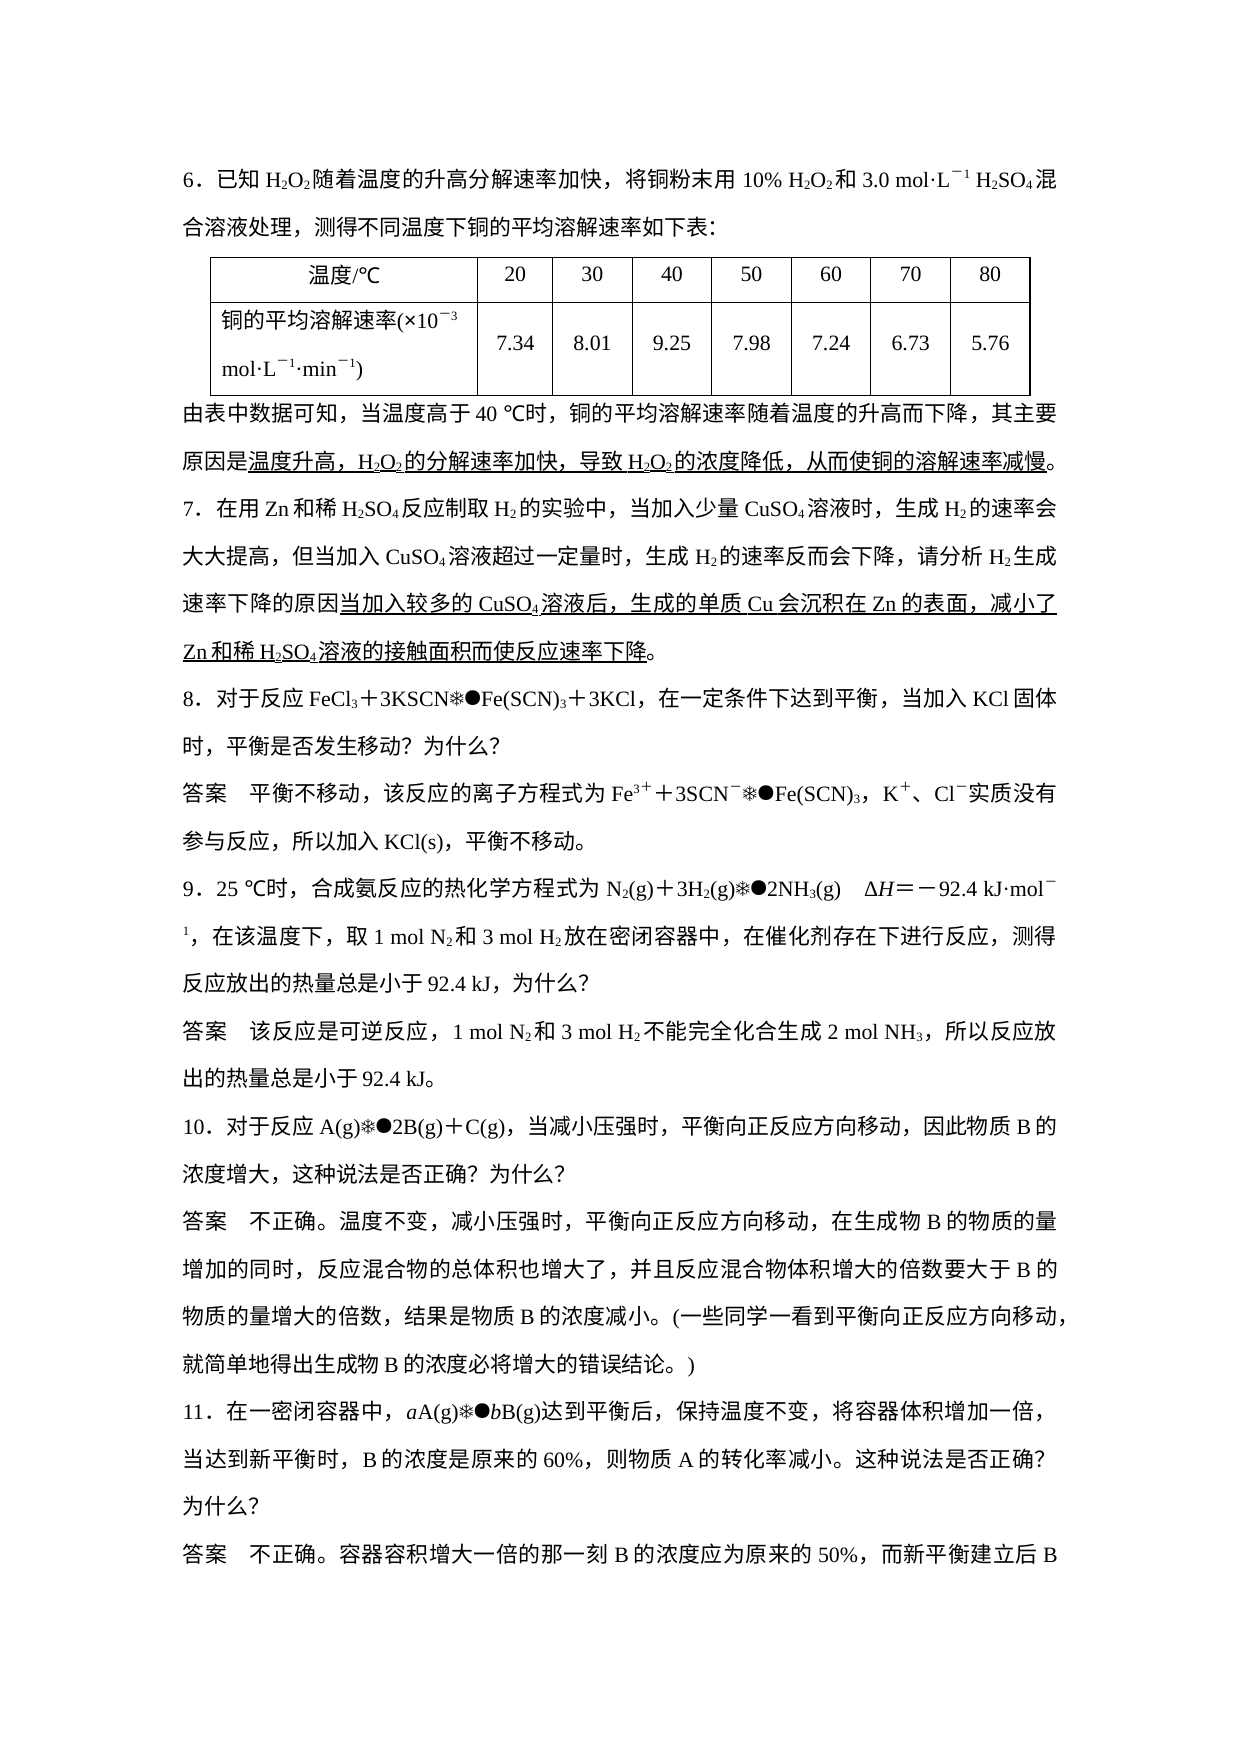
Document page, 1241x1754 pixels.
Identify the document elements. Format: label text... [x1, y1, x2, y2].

table_cell 铜的平均溶解速率(×10－3 mol·L－1·min－1) [211, 303, 477, 395]
table_cell 9.25 [633, 303, 711, 395]
text 7．在用Zn和稀H2SO4反应制取H2的实验中，当加入少量CuSO4溶液时，生成H2的速率会大大提高，但当加入CuSO4溶液超过一定量时，生成H2的速率反而会下降，请分析H2生成速率下降的原因当加入较多的CuSO4溶液后，生成的单质Cu会沉积在Zn的表面，减小了Zn和稀H2SO4溶液的接触面积而使反应速率下降。 [183, 491, 1058, 665]
text 答案 不正确。温度不变，减小压强时，平衡向正反应方向移动，在生成物B的物质的量增加的同时，反应混合物的总体积也增大了，并且反应混合物体积增大的倍数要大于B的物质的量增大的倍数，结果是物质B的浓度减小。(一些同学一看到平衡向正反应方向移动，就简单地得出生成物B的浓度必将增大的错误结论。) [183, 1204, 1058, 1378]
table_header 70 [871, 258, 950, 302]
table_header 40 [633, 258, 711, 302]
table_header 80 [951, 258, 1029, 302]
table_header 20 [478, 258, 552, 302]
text 8．对于反应FeCl3＋3KSCNFe(SCN)3＋3KCl，在一定条件下达到平衡，当加入KCl固体时，平衡是否发生移动？为什么？ [183, 681, 1058, 761]
table_header 30 [553, 258, 632, 302]
table_cell 5.76 [951, 303, 1029, 395]
table_header 60 [792, 258, 870, 302]
table_cell 7.34 [478, 303, 552, 395]
table_header 50 [712, 258, 791, 302]
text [183, 1537, 1058, 1568]
text 10．对于反应A(g)2B(g)＋C(g)，当减小压强时，平衡向正反应方向移动，因此物质B的浓度增大，这种说法是否正确？为什么？ [183, 1109, 1058, 1188]
text 11．在一密闭容器中，aA(g)bB(g)达到平衡后，保持温度不变，将容器体积增加一倍，当达到新平衡时，B的浓度是原来的60%，则物质A的转化率减小。这种说法是否正确？为什么？ [183, 1394, 1058, 1521]
text 答案 平衡不移动，该反应的离子方程式为Fe3＋＋3SCN－Fe(SCN)3，K＋、Cl－实质没有参与反应，所以加入KCl(s)，平衡不移动。 [183, 776, 1058, 856]
text 6．已知H2O2随着温度的升高分解速率加快，将铜粉末用10% H2O2和3.0 mol·L－1 H2SO4混合溶液处理，测得不同温度下铜的平均溶解速率如下表： [183, 162, 1058, 241]
text 9．25 ℃时，合成氨反应的热化学方程式为N2(g)＋3H2(g)2NH3(g) ΔH＝－92.4 kJ·mol－1，在该温度下，取1 mol N2和3 mol H2放在密闭容器中，在催化剂存在下进行反应，测得反应放出的热量总是小于92.4 kJ，为什么？ [183, 871, 1058, 998]
table_cell 7.24 [792, 303, 870, 395]
table_cell 7.98 [712, 303, 791, 395]
table_cell 6.73 [871, 303, 950, 395]
text 答案 该反应是可逆反应，1 mol N2和3 mol H2不能完全化合生成2 mol NH3，所以反应放出的热量总是小于92.4 kJ。 [183, 1014, 1058, 1093]
table_cell 8.01 [553, 303, 632, 395]
text 由表中数据可知，当温度高于40 ℃时，铜的平均溶解速率随着温度的升高而下降，其主要原因是温度升高，H2O2的分解速率加快，导致H2O2的浓度降低，从而使铜的溶解速率减慢。 [183, 396, 1058, 475]
table_header 温度/℃ [211, 258, 477, 302]
